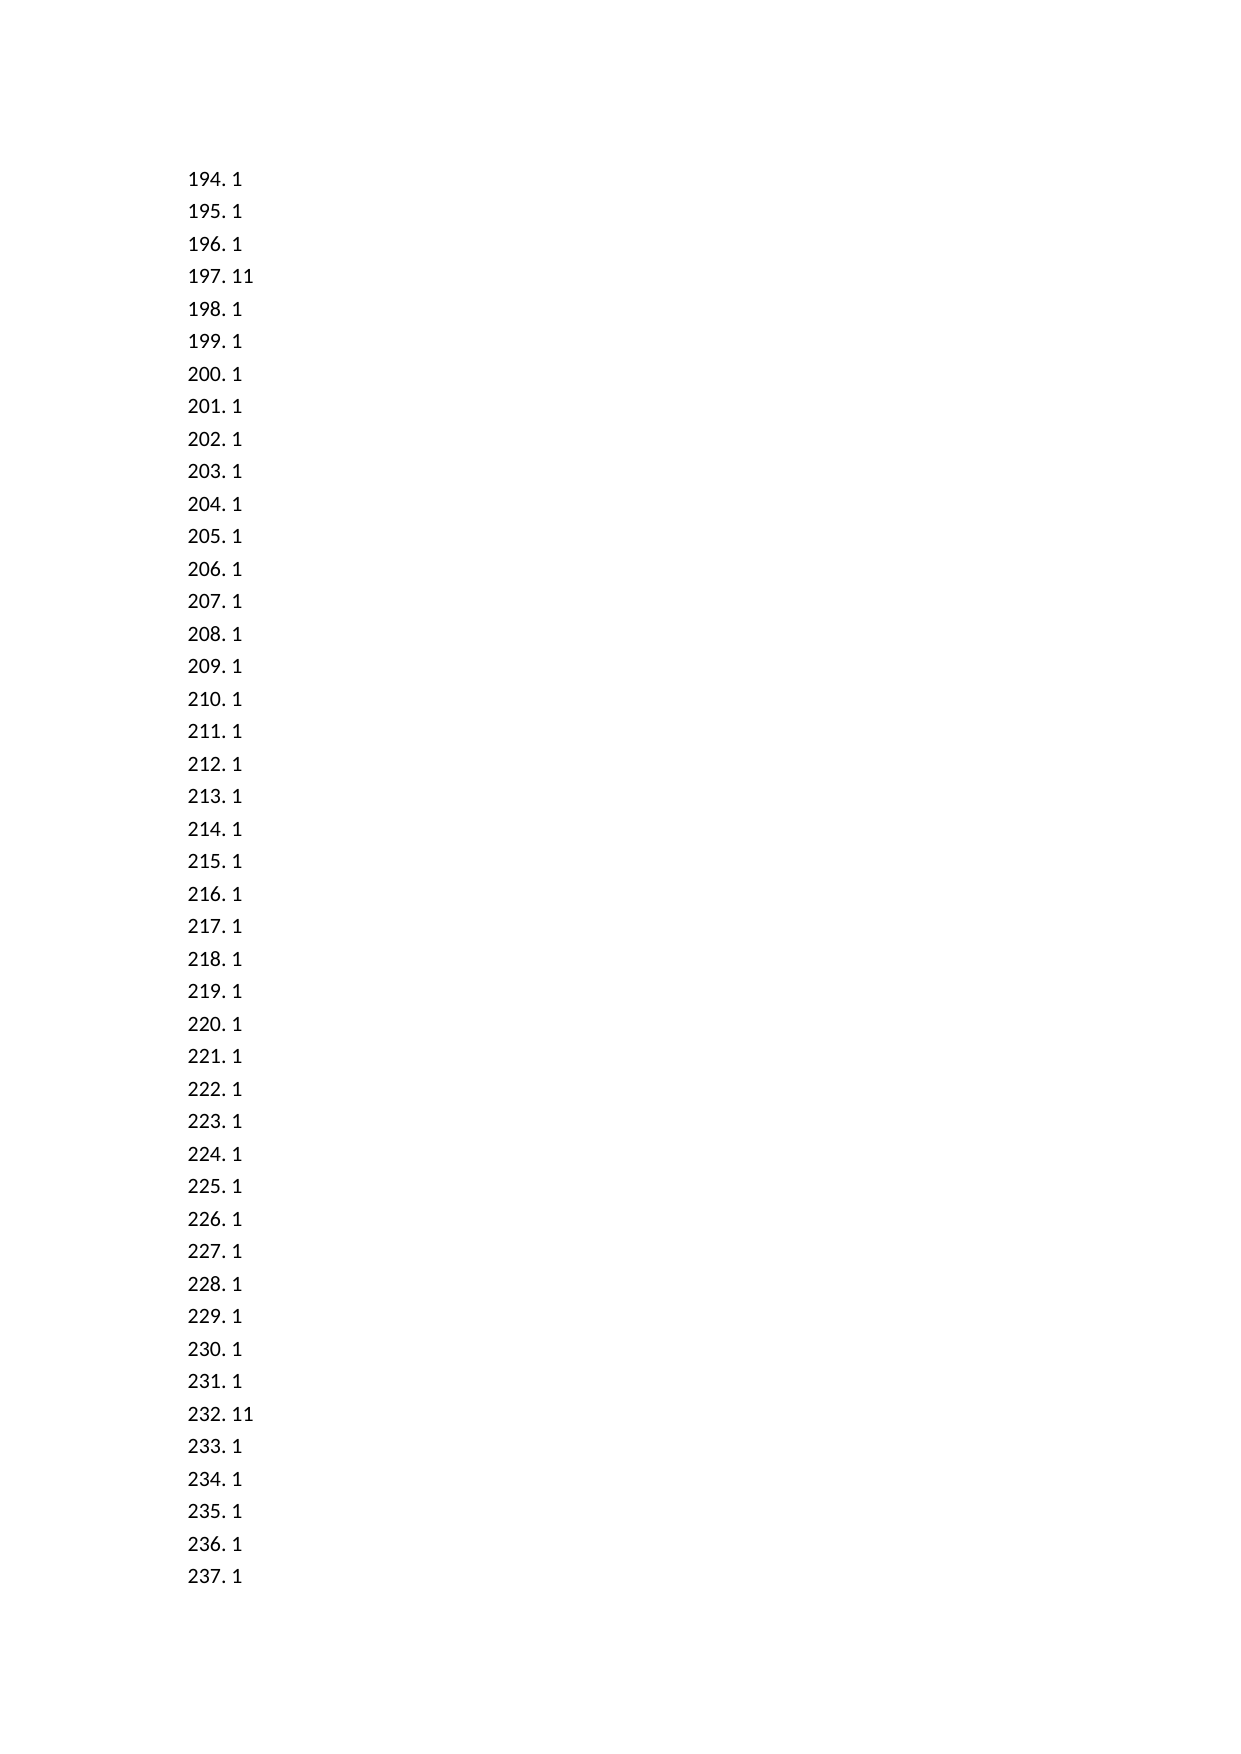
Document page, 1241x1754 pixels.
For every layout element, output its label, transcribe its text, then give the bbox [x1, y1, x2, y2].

list 1 [187, 324, 1053, 357]
list 1 [187, 1072, 1053, 1104]
list 1 [187, 292, 1053, 324]
list 1 [187, 1332, 1053, 1364]
list 1 [187, 714, 1053, 747]
list 1 [187, 909, 1053, 942]
list 1 [187, 487, 1053, 519]
list 1 [187, 1527, 1053, 1559]
list 1 [187, 1462, 1053, 1494]
list 1 [187, 1494, 1053, 1527]
list 1 [187, 227, 1053, 259]
list 1 [187, 974, 1053, 1007]
list 1 [187, 389, 1053, 422]
list 1 [187, 1364, 1053, 1397]
list 1 [187, 779, 1053, 812]
list 11 [187, 259, 1053, 292]
list 1 [187, 584, 1053, 617]
list 1 [187, 877, 1053, 909]
list 1 [187, 1137, 1053, 1169]
list 1 [187, 1104, 1053, 1137]
list 11 [187, 1397, 1053, 1429]
list 1 [187, 1202, 1053, 1234]
list 1 [187, 617, 1053, 649]
list 1 [187, 519, 1053, 552]
list 1 [187, 747, 1053, 779]
list 1 [187, 1169, 1053, 1202]
list 1 [187, 1559, 1053, 1592]
list 1 [187, 682, 1053, 714]
list 1 [187, 812, 1053, 844]
list 1 [187, 357, 1053, 389]
list 1 [187, 194, 1053, 227]
list 1 [187, 1429, 1053, 1462]
list 1 [187, 552, 1053, 584]
list 1 [187, 942, 1053, 974]
list 1 [187, 844, 1053, 877]
list 1 [187, 162, 1053, 194]
list 1 [187, 1267, 1053, 1299]
list 1 [187, 454, 1053, 487]
list 1 [187, 1234, 1053, 1267]
list 1 [187, 1007, 1053, 1039]
list 1 [187, 649, 1053, 682]
list 1 [187, 1299, 1053, 1332]
list 1 [187, 422, 1053, 454]
list 1 [187, 1039, 1053, 1072]
